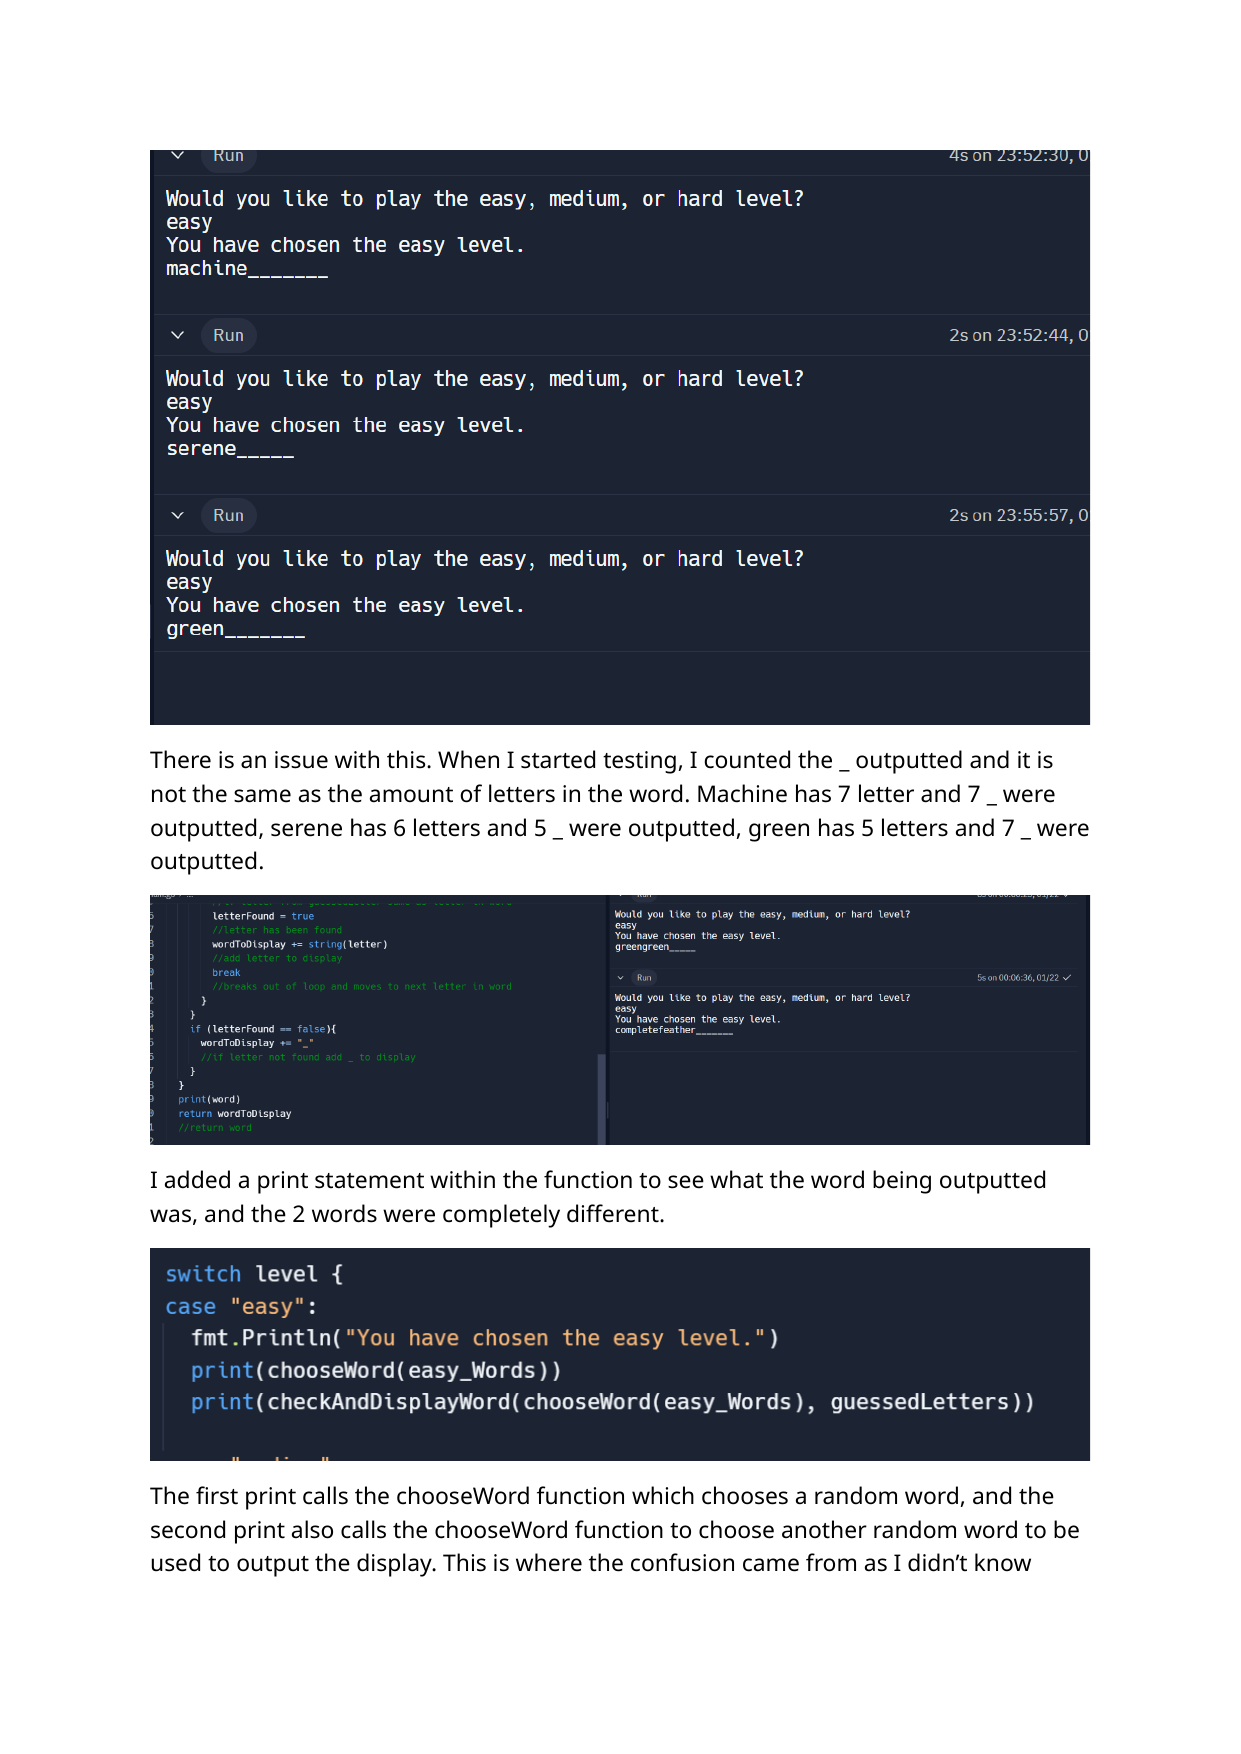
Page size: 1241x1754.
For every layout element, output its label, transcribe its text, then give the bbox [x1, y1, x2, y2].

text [150, 1480, 1090, 1578]
picture [150, 150, 1091, 725]
text There is an issue with this. When I started testing, I counted the _ outputted and it is not the same as the amount of letters in the word. Machine has 7 letter and 7 _ were outputted, serene has 6 letters and 5 _ were outputted, green has 5 letters and 7 _ were outputted. [150, 744, 1090, 877]
picture [150, 895, 1091, 1145]
picture [150, 1248, 1091, 1461]
text I added a print statement within the function to see what the word being outputted was, and the 2 words were completely different. [150, 1164, 1090, 1229]
